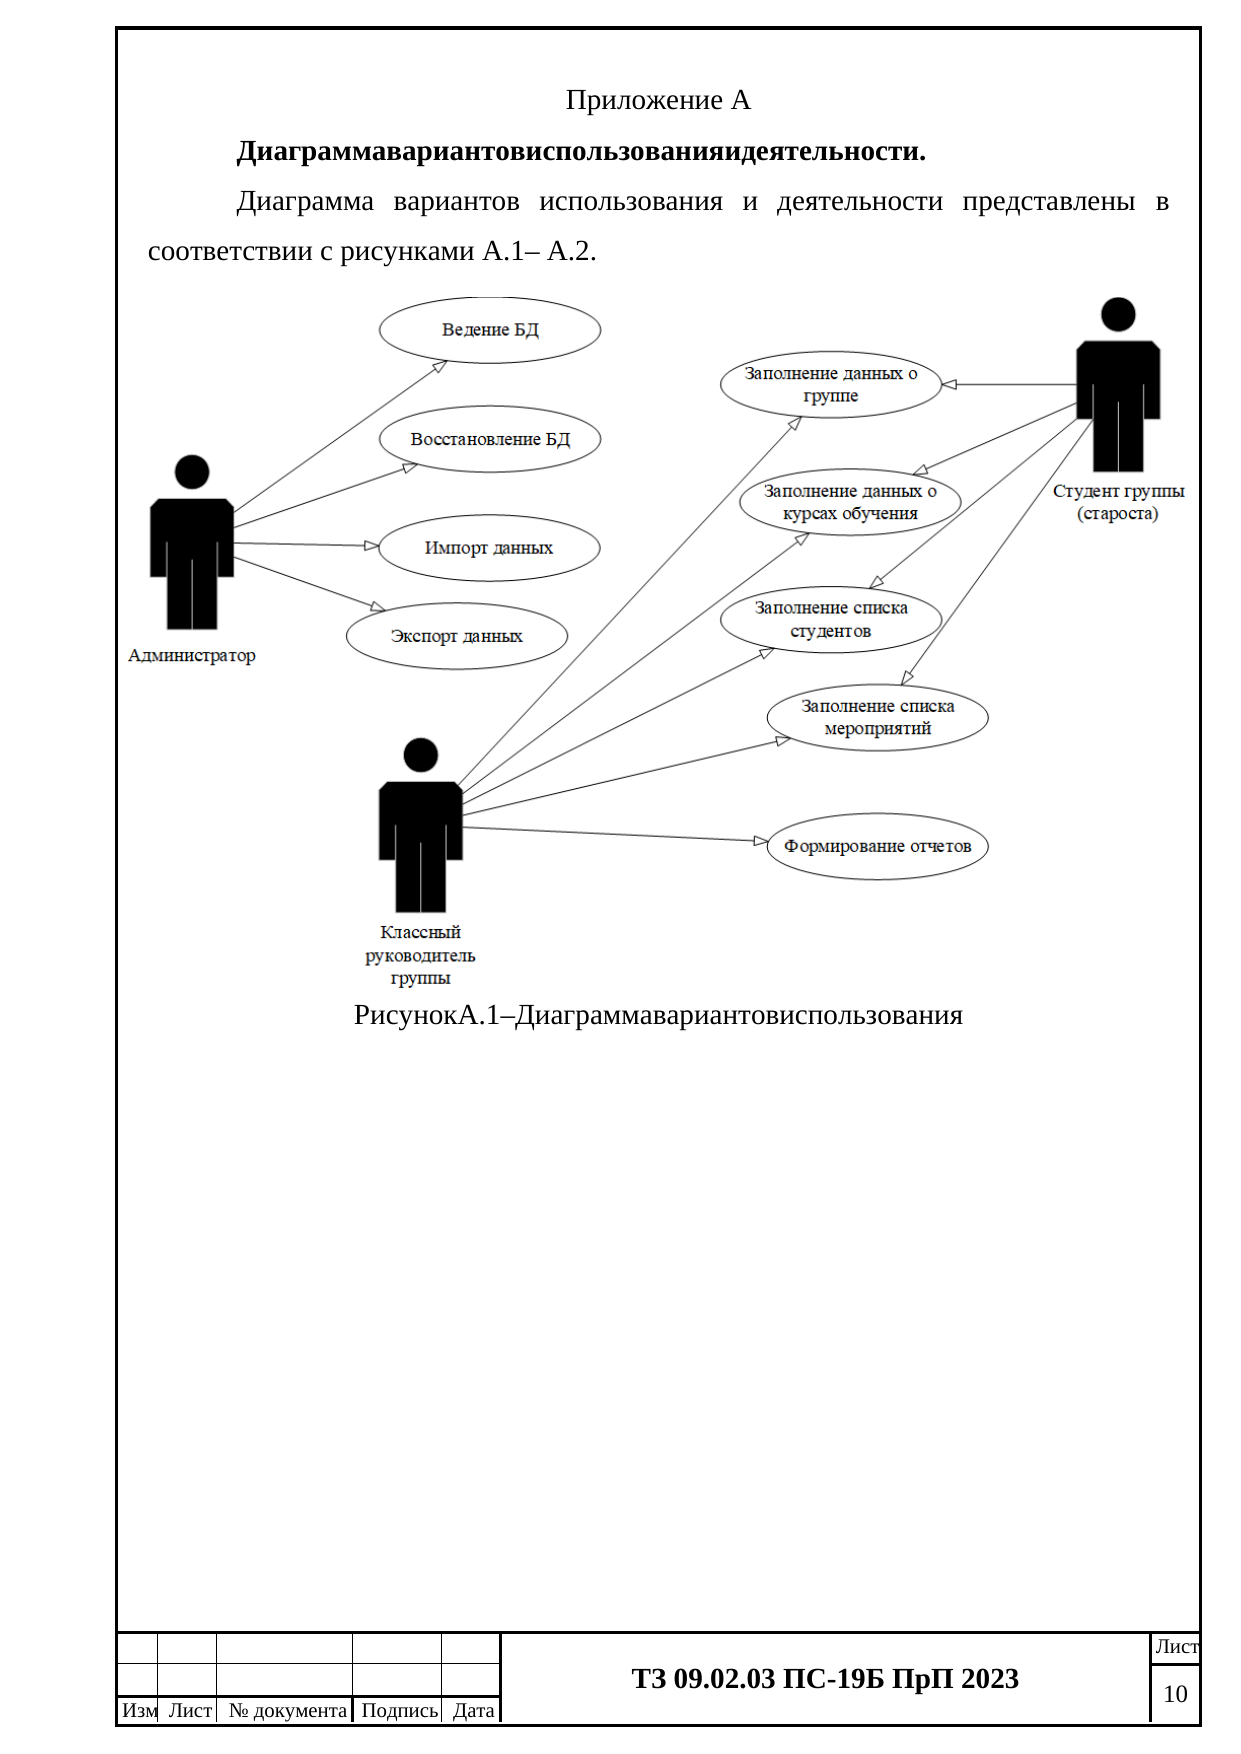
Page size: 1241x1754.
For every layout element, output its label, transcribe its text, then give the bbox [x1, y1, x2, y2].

text Приложение А [118, 82, 1199, 116]
picture [118, 297, 1199, 998]
text РисунокА.1–Диаграммавариантовиспользования [118, 998, 1199, 1031]
text Диаграмма вариантов использования и деятельности представлены в соответствии с рисунками А.1– А.2. [148, 183, 1169, 267]
text Диаграммавариантовиспользованияидеятельности. [148, 133, 1169, 166]
